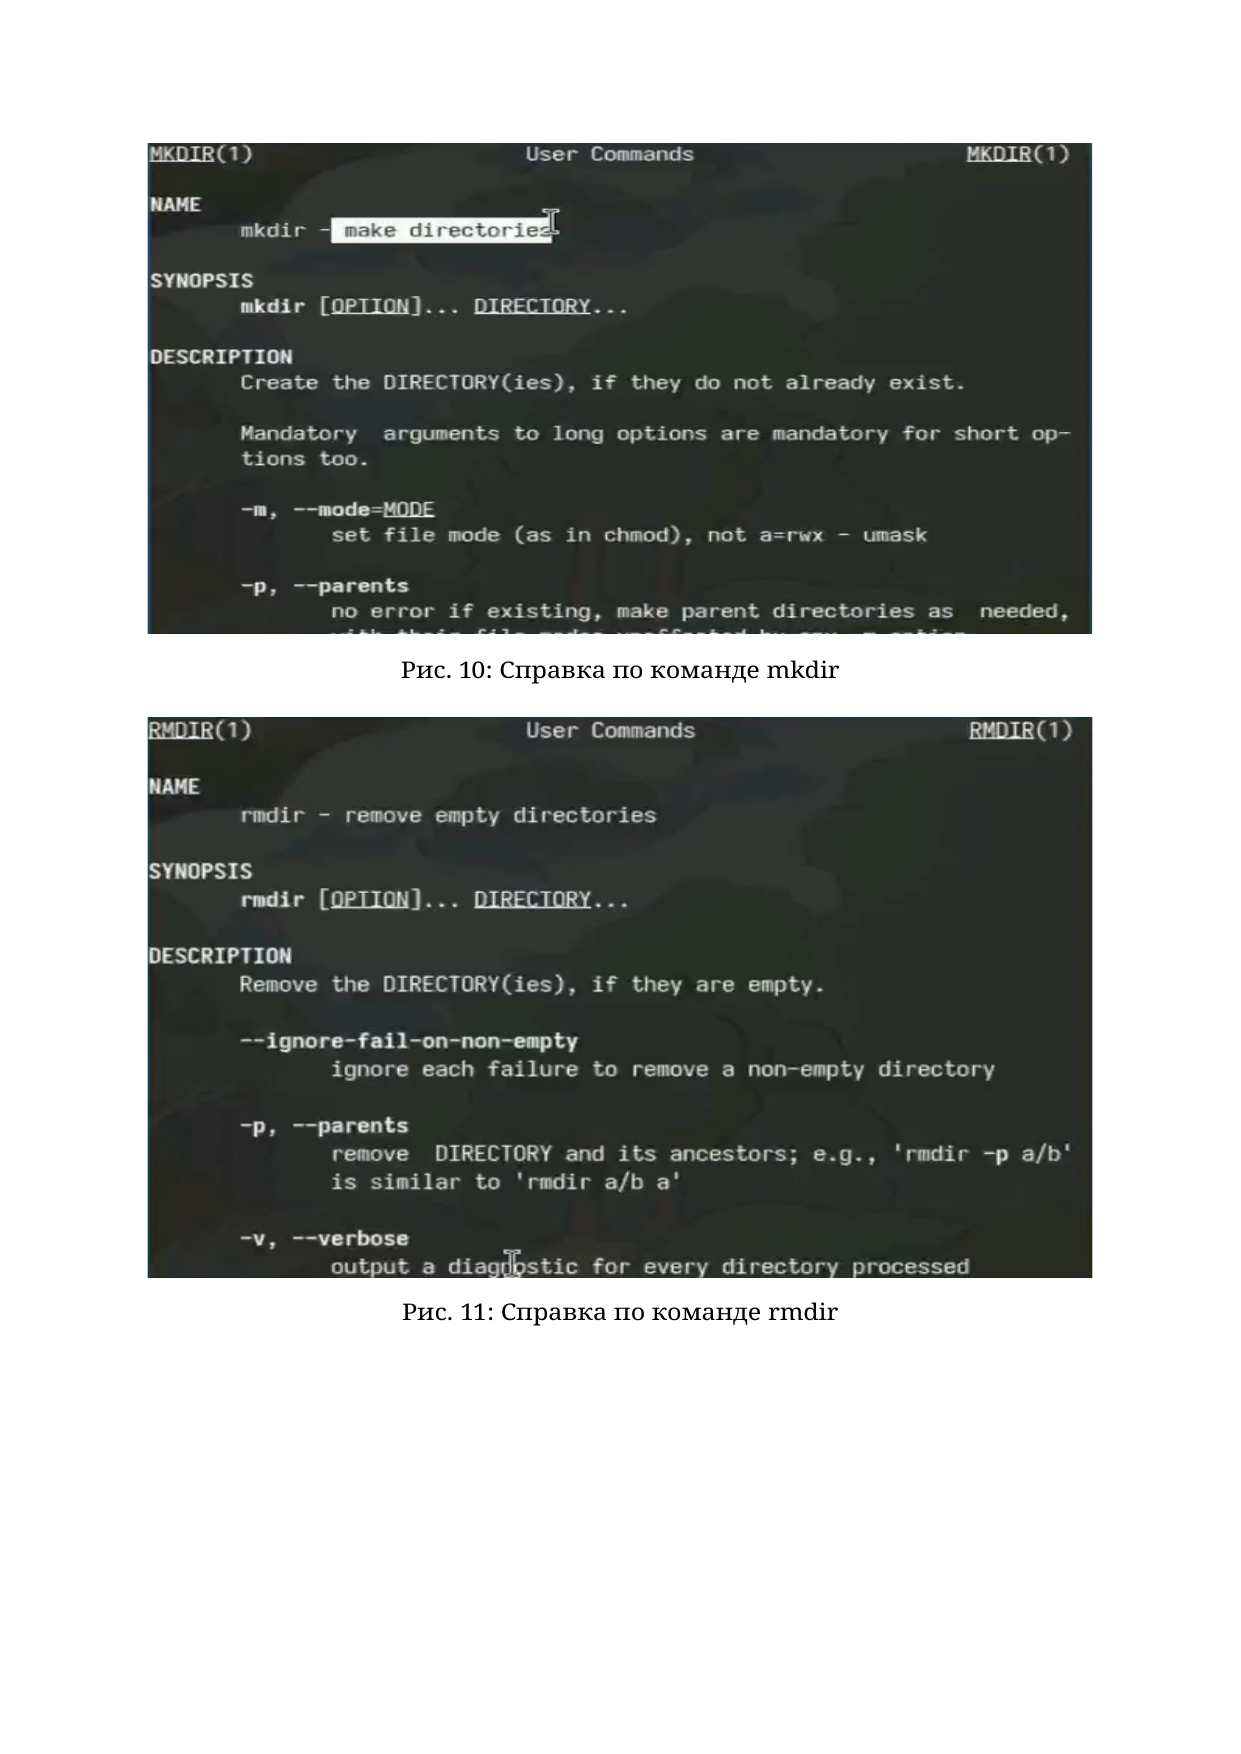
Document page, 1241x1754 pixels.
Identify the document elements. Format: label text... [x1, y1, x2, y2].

text Рис. 11: Справка по команде rmdir [148, 1296, 1092, 1328]
picture [147, 143, 1093, 634]
picture [147, 717, 1093, 1278]
text Рис. 10: Справка по команде mkdir [148, 654, 1092, 685]
